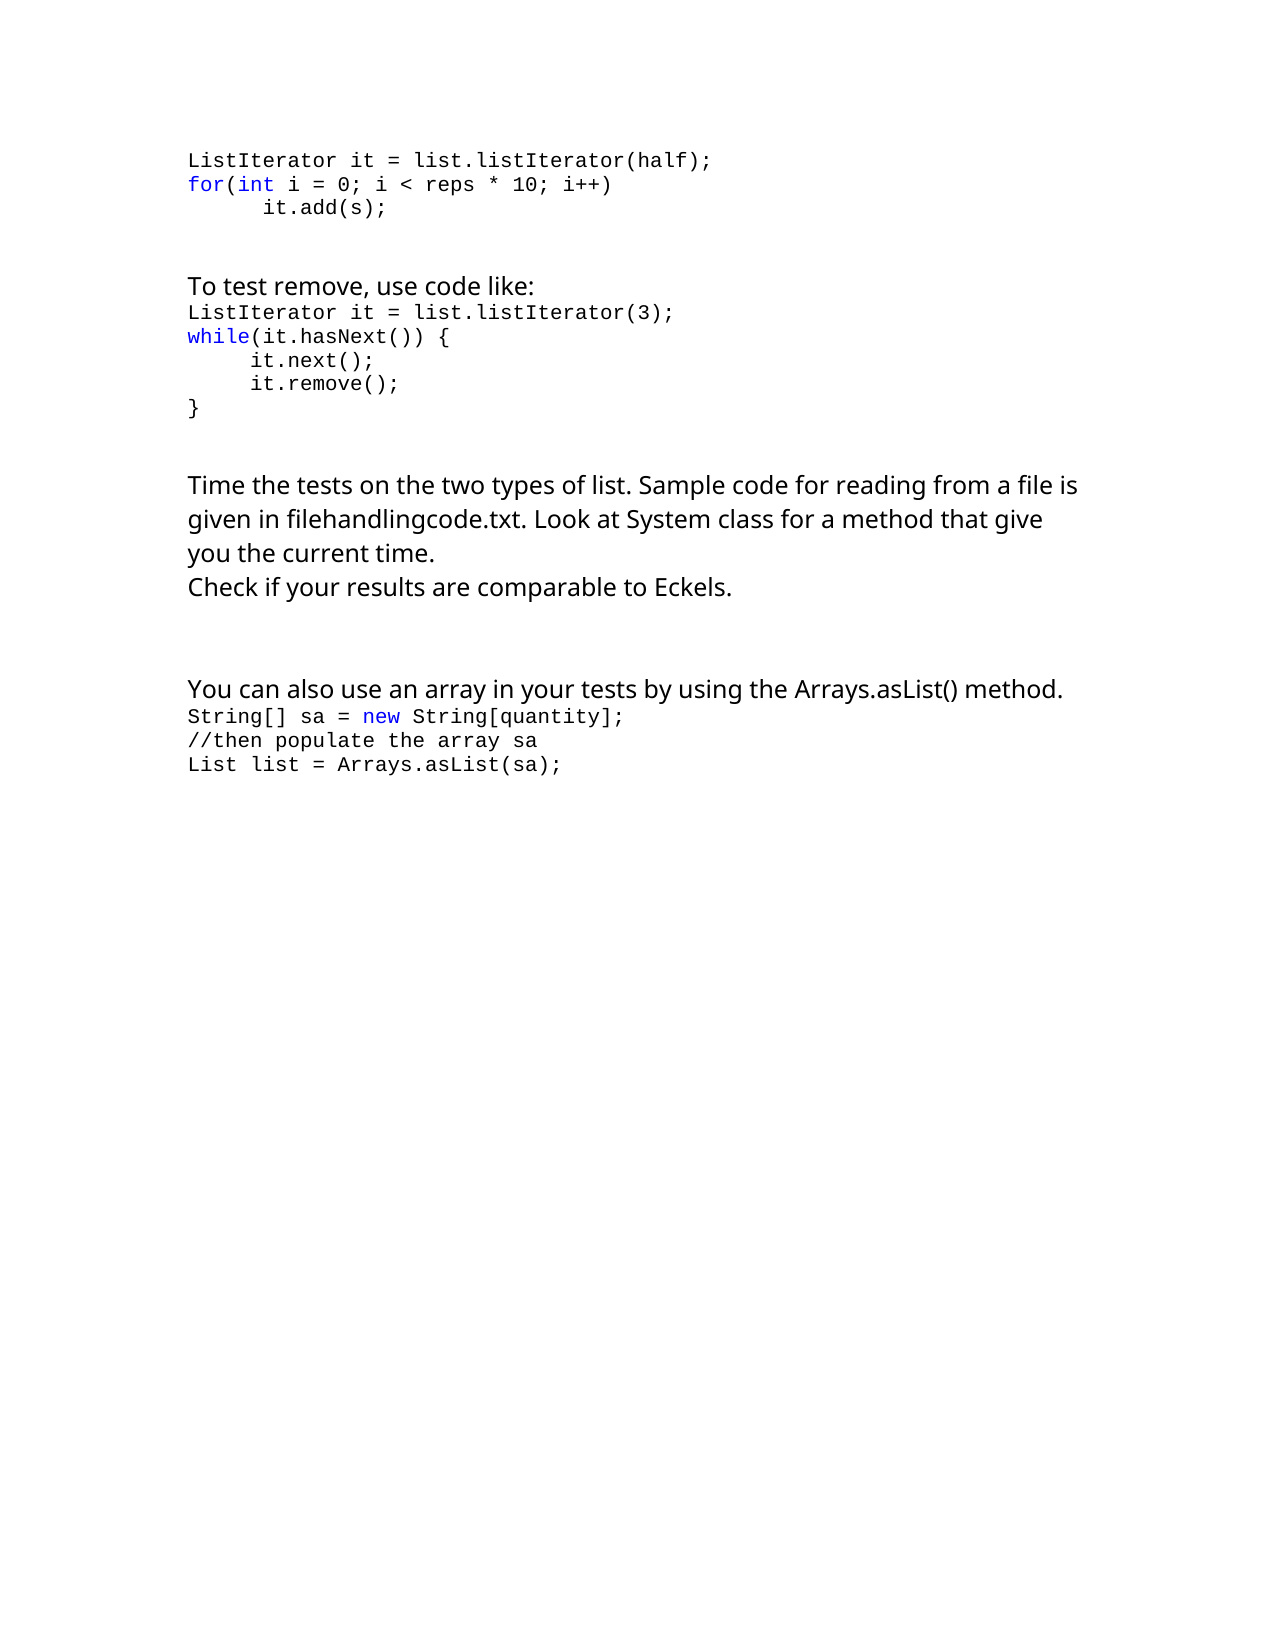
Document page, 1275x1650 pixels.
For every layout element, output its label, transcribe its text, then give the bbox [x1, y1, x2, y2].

text it.add(s); [187, 197, 1087, 221]
text To test remove, use code like: [187, 268, 1087, 302]
text } [187, 397, 1087, 421]
text for(int i = 0; i < reps * 10; i++) [187, 174, 1087, 197]
text //then populate the array sa [187, 730, 1087, 753]
text ListIterator it = list.listIterator(half); [187, 150, 1087, 174]
text String[] sa = new String[quantity]; [187, 706, 1087, 730]
text Time the tests on the two types of list. Sample code for reading from a file is given in filehandlingcode.txt. Look at System class for a method that give you the current time. [187, 468, 1087, 570]
text ListIterator it = list.listIterator(3); [187, 302, 1087, 326]
text it.remove(); [187, 373, 1087, 397]
text Check if your results are comparable to Eckels. [187, 570, 1087, 604]
text List list = Arrays.asList(sa); [187, 753, 1087, 777]
text it.next(); [187, 349, 1087, 373]
text You can also use an array in your tests by using the Arrays.asList() method. [187, 672, 1087, 706]
text while(it.hasNext()) { [187, 326, 1087, 349]
